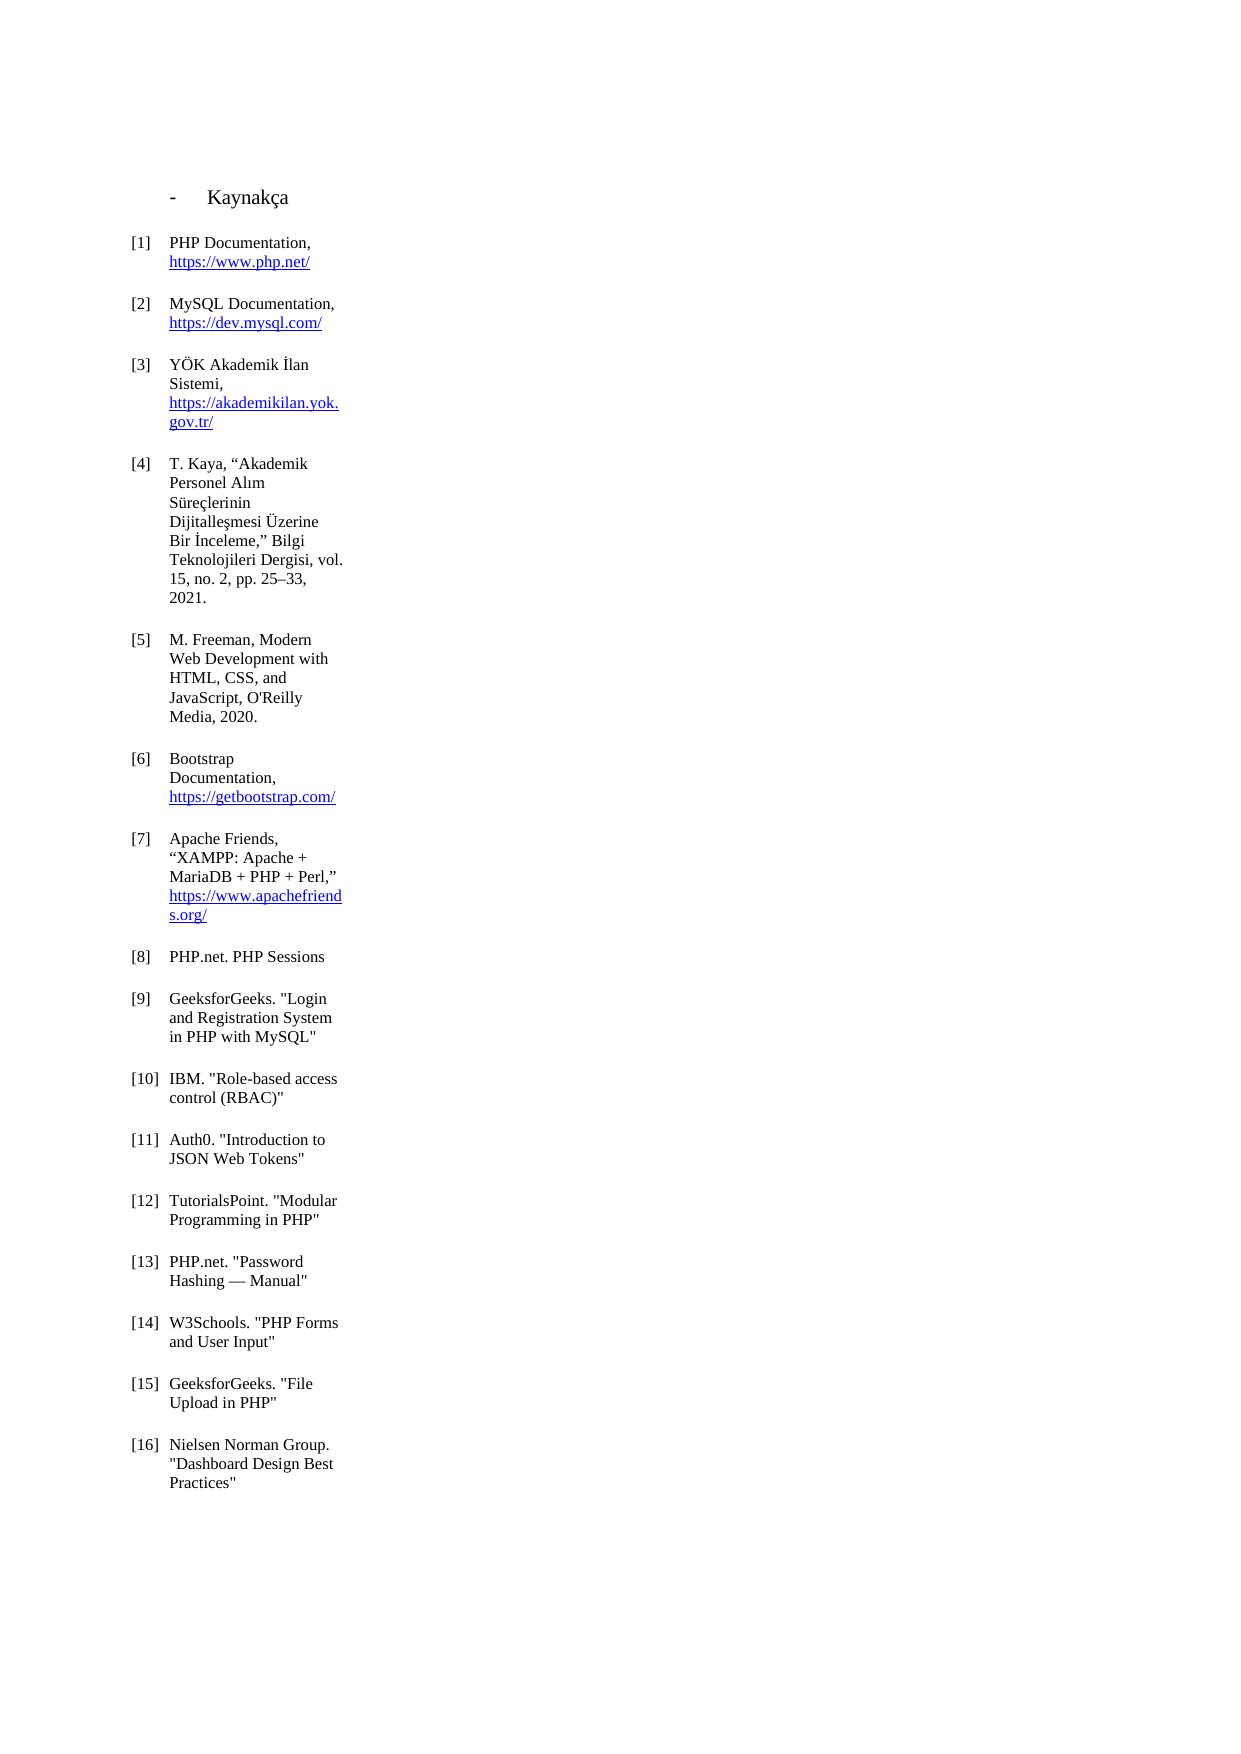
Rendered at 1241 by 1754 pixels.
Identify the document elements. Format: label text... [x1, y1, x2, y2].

list Auth0. "Introduction to JSON Web Tokens" [131, 1130, 344, 1168]
list IBM. "Role-based access control (RBAC)" [131, 1069, 344, 1107]
list GeeksforGeeks. "File Upload in PHP" [131, 1373, 344, 1412]
list TutorialsPoint. "Modular Programming in PHP" [131, 1191, 344, 1229]
list MySQL Documentation, https://dev.mysql.com/ [131, 294, 344, 332]
text - Kaynakça [169, 182, 344, 210]
list GeeksforGeeks. "Login and Registration System in PHP with MySQL" [131, 989, 344, 1046]
list PHP Documentation, https://www.php.net/ [131, 233, 344, 271]
list Nielsen Norman Group. "Dashboard Design Best Practices" [131, 1434, 344, 1492]
list M. Freeman, Modern Web Development with HTML, CSS, and JavaScript, O'Reilly Media, 2020. [131, 630, 344, 726]
list W3Schools. "PHP Forms and User Input" [131, 1313, 344, 1351]
list YÖK Akademik İlan Sistemi, https://akademikilan.yok.gov.tr/ [131, 355, 344, 431]
list T. Kaya, “Akademik Personel Alım Süreçlerinin Dijitalleşmesi Üzerine Bir İnceleme,” Bilgi Teknolojileri Dergisi, vol. 15, no. 2, pp. 25–33, 2021. [131, 454, 344, 607]
list PHP.net. PHP Sessions [131, 947, 344, 966]
list Bootstrap Documentation, https://getbootstrap.com/ [131, 748, 344, 806]
list Apache Friends, “XAMPP: Apache + MariaDB + PHP + Perl,” https://www.apachefriends.org/ [131, 828, 344, 924]
list PHP.net. "Password Hashing — Manual" [131, 1252, 344, 1290]
